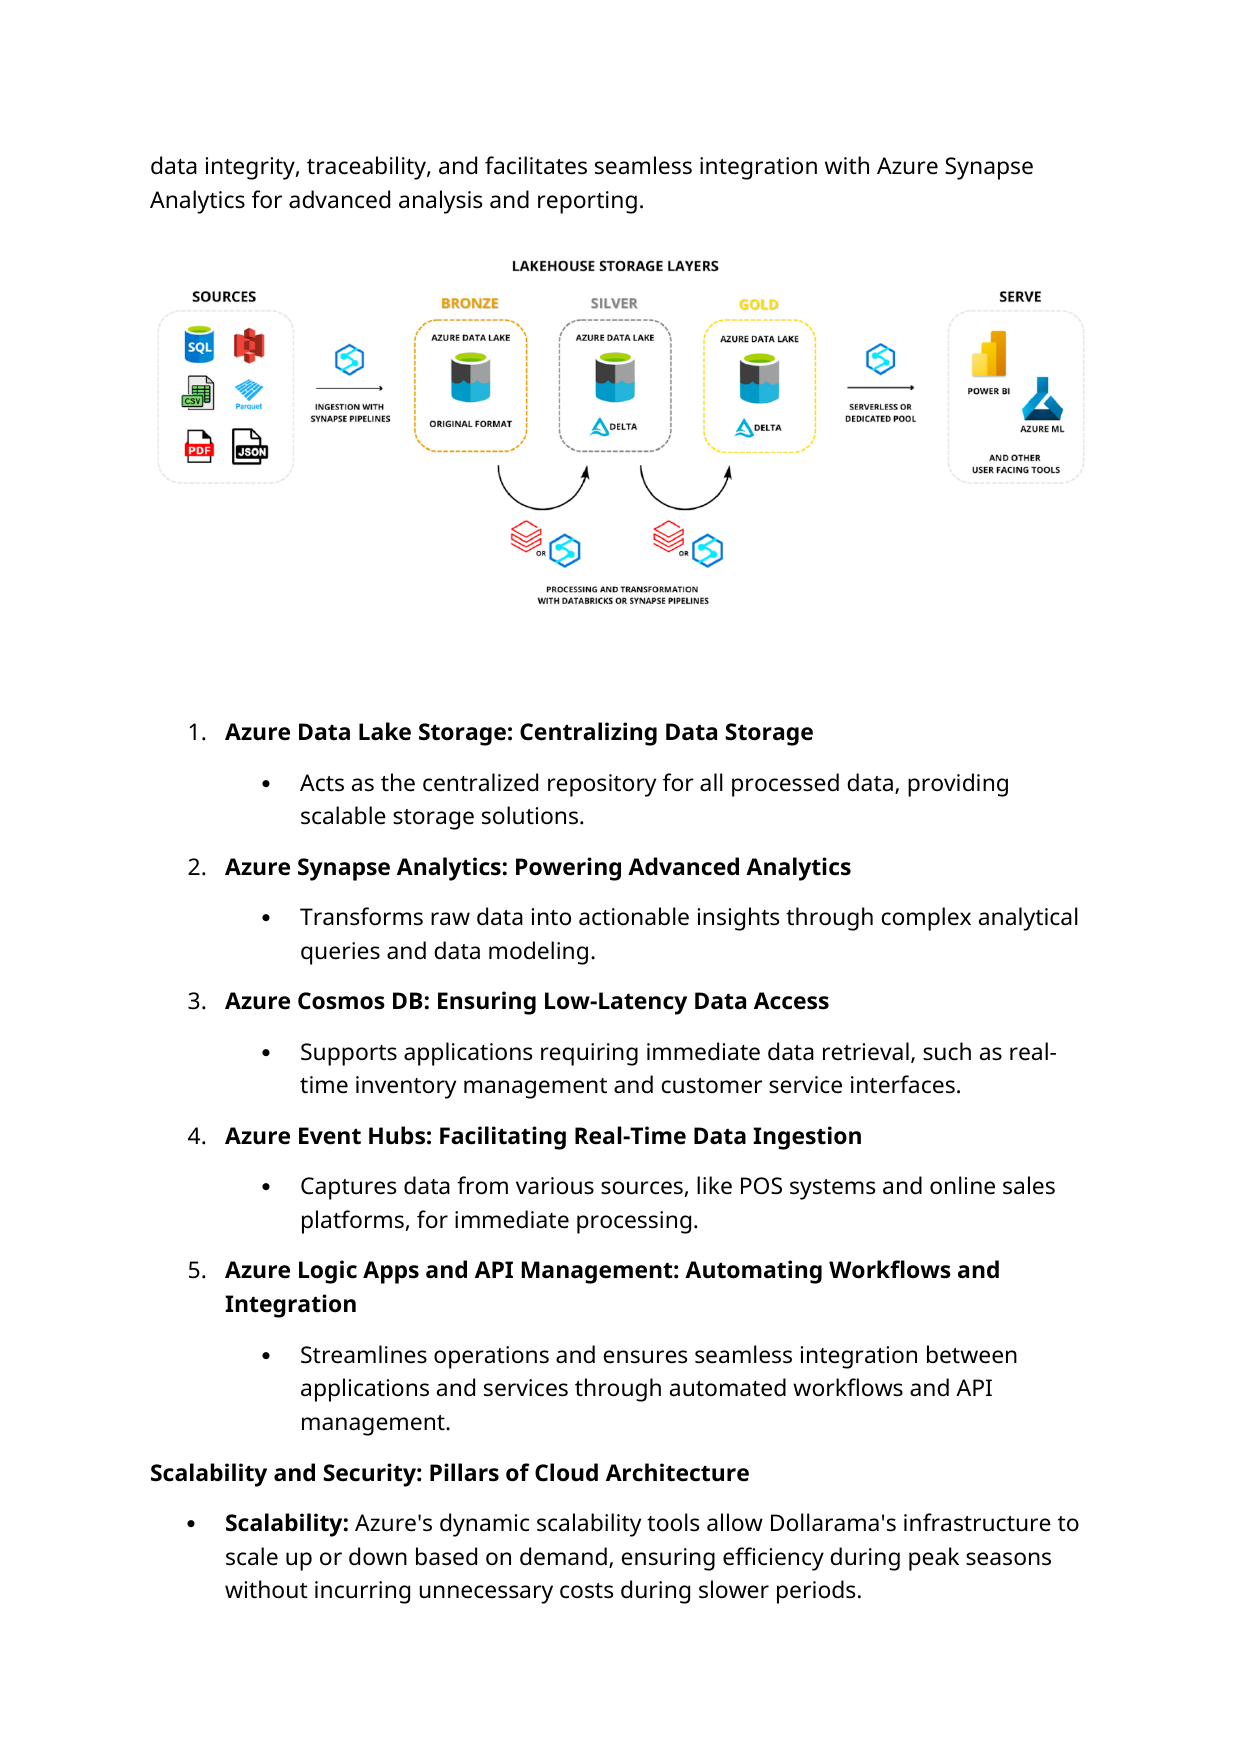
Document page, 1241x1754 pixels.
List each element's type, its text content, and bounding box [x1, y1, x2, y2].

picture [150, 234, 1091, 647]
list Scalability: Azure's dynamic scalability tools allow Dollarama's infrastructure to scale up or down based on demand, ensuring efficiency during peak seasons without incurring unnecessary costs during slower periods. [187, 1507, 1090, 1606]
list Azure Logic Apps and API Management: Automating Workflows and Integration [187, 1254, 1090, 1319]
list Azure Data Lake Storage: Centralizing Data Storage [187, 716, 1090, 747]
text Scalability and Security: Pillars of Cloud Architecture [150, 1457, 1090, 1488]
list Captures data from various sources, like POS systems and online sales platforms, for immediate processing. [262, 1170, 1090, 1235]
list Acts as the centralized repository for all processed data, providing scalable storage solutions. [262, 767, 1090, 832]
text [150, 150, 1090, 215]
list Transforms raw data into actionable insights through complex analytical queries and data modeling. [262, 901, 1090, 966]
list Azure Event Hubs: Facilitating Real-Time Data Ingestion [187, 1120, 1090, 1151]
list Azure Cosmos DB: Ensuring Low-Latency Data Access [187, 985, 1090, 1017]
list Streamlines operations and ensures seamless integration between applications and services through automated workflows and API management. [262, 1339, 1090, 1437]
list Supports applications requiring immediate data retrieval, such as real-time inventory management and customer service interfaces. [262, 1036, 1090, 1101]
list Azure Synapse Analytics: Powering Advanced Analytics [187, 851, 1090, 882]
